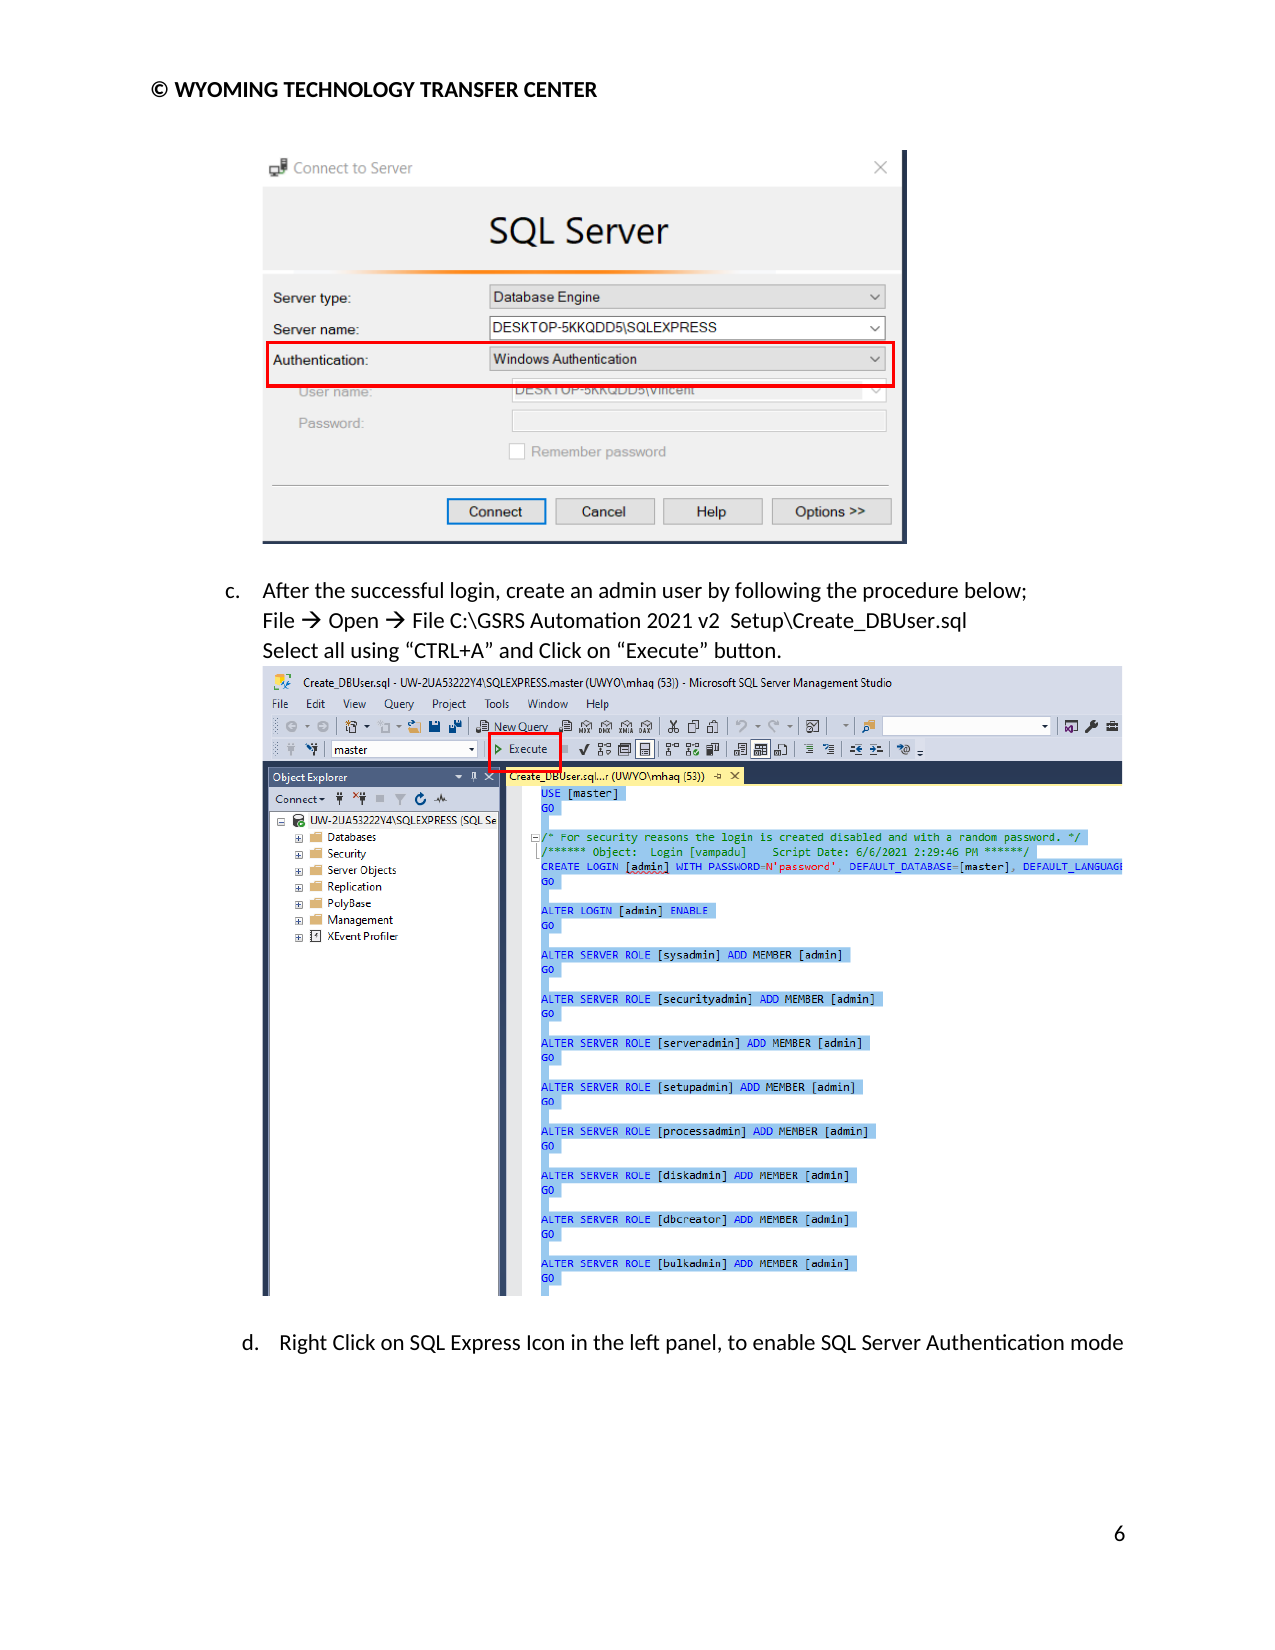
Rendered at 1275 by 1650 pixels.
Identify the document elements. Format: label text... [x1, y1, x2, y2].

list Right Click on SQL Express Icon in the left panel, to enable SQL Server Authentication mode [225, 1328, 1125, 1356]
list Select all using “CTRL+A” and Click on “Execute” button. [262, 637, 1125, 664]
picture [262, 150, 907, 544]
list After the successful login, create an admin user by following the procedure below; [225, 576, 1125, 604]
list File Open File C:\GSRS Automation 2021 v2 Setup\Create_DBUser.sql [262, 606, 1125, 634]
picture [262, 666, 1123, 1296]
